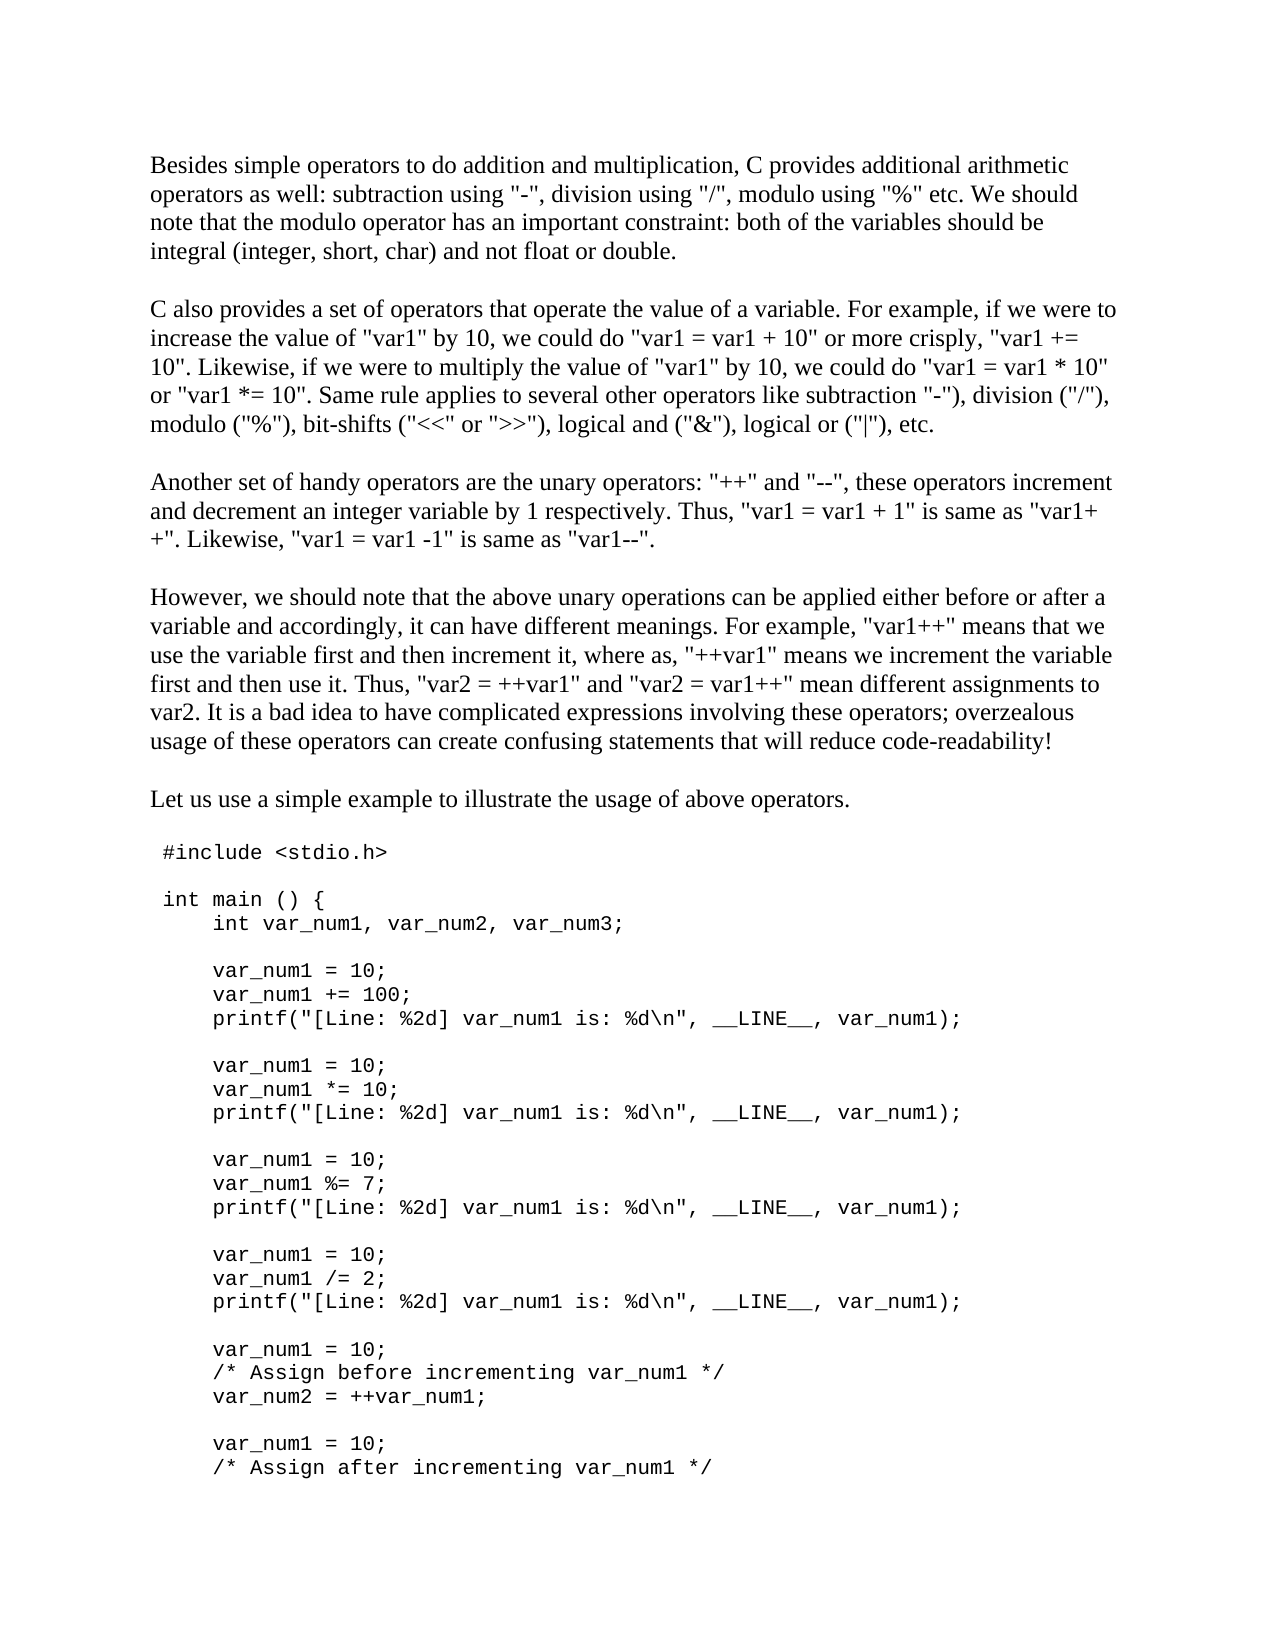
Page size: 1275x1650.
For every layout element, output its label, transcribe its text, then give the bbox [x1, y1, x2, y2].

text #include <stdio.h> [150, 842, 1125, 866]
text var_num1 = 10; [150, 1149, 1125, 1173]
text var_num1 *= 10; [150, 1078, 1125, 1102]
text var_num1 = 10; [150, 960, 1125, 984]
text printf("[Line: %2d] var_num1 is: %d\n", __LINE__, var_num1); [150, 1197, 1125, 1220]
text var_num1 = 10; [150, 1339, 1125, 1362]
text Another set of handy operators are the unary operators: "++" and "--", these operators increment and decrement an integer variable by 1 respectively. Thus, "var1 = var1 + 1" is same as "var1++". Likewise, "var1 = var1 -1" is same as "var1--". [150, 467, 1125, 553]
text var_num1 /= 2; [150, 1268, 1125, 1291]
text var_num1 = 10; [150, 1055, 1125, 1078]
text printf("[Line: %2d] var_num1 is: %d\n", __LINE__, var_num1); [150, 1102, 1125, 1126]
text var_num1 = 10; [150, 1433, 1125, 1457]
text var_num1 = 10; [150, 1244, 1125, 1268]
text However, we should note that the above unary operations can be applied either before or after a variable and accordingly, it can have different meanings. For example, "var1++" means that we use the variable first and then increment it, where as, "++var1" means we increment the variable first and then use it. Thus, "var2 = ++var1" and "var2 = var1++" mean different assignments to var2. It is a bad idea to have complicated expressions involving these operators; overzealous usage of these operators can create confusing statements that will reduce code-readability! [150, 582, 1125, 755]
text C also provides a set of operators that operate the value of a variable. For example, if we were to increase the value of "var1" by 10, we could do "var1 = var1 + 10" or more crisply, "var1 += 10". Likewise, if we were to multiply the value of "var1" by 10, we could do "var1 = var1 * 10" or "var1 *= 10". Same rule applies to several other operators like subtraction "-"), division ("/"), modulo ("%"), bit-shifts ("<<" or ">>"), logical and ("&"), logical or ("|"), etc. [150, 294, 1125, 438]
text Let us use a simple example to illustrate the usage of above operators. [150, 784, 1125, 813]
text var_num1 %= 7; [150, 1173, 1125, 1197]
text printf("[Line: %2d] var_num1 is: %d\n", __LINE__, var_num1); [150, 1008, 1125, 1031]
text Besides simple operators to do addition and multiplication, C provides additional arithmetic operators as well: subtraction using "-", division using "/", modulo using "%" etc. We should note that the modulo operator has an important constraint: both of the variables should be integral (integer, short, char) and not float or double. [150, 150, 1125, 265]
text var_num2 = ++var_num1; [150, 1386, 1125, 1409]
text /* Assign after incrementing var_num1 */ [150, 1457, 1125, 1481]
text int main () { [150, 889, 1125, 913]
text var_num1 += 100; [150, 984, 1125, 1008]
text /* Assign before incrementing var_num1 */ [150, 1362, 1125, 1386]
text printf("[Line: %2d] var_num1 is: %d\n", __LINE__, var_num1); [150, 1291, 1125, 1315]
text int var_num1, var_num2, var_num3; [150, 913, 1125, 937]
